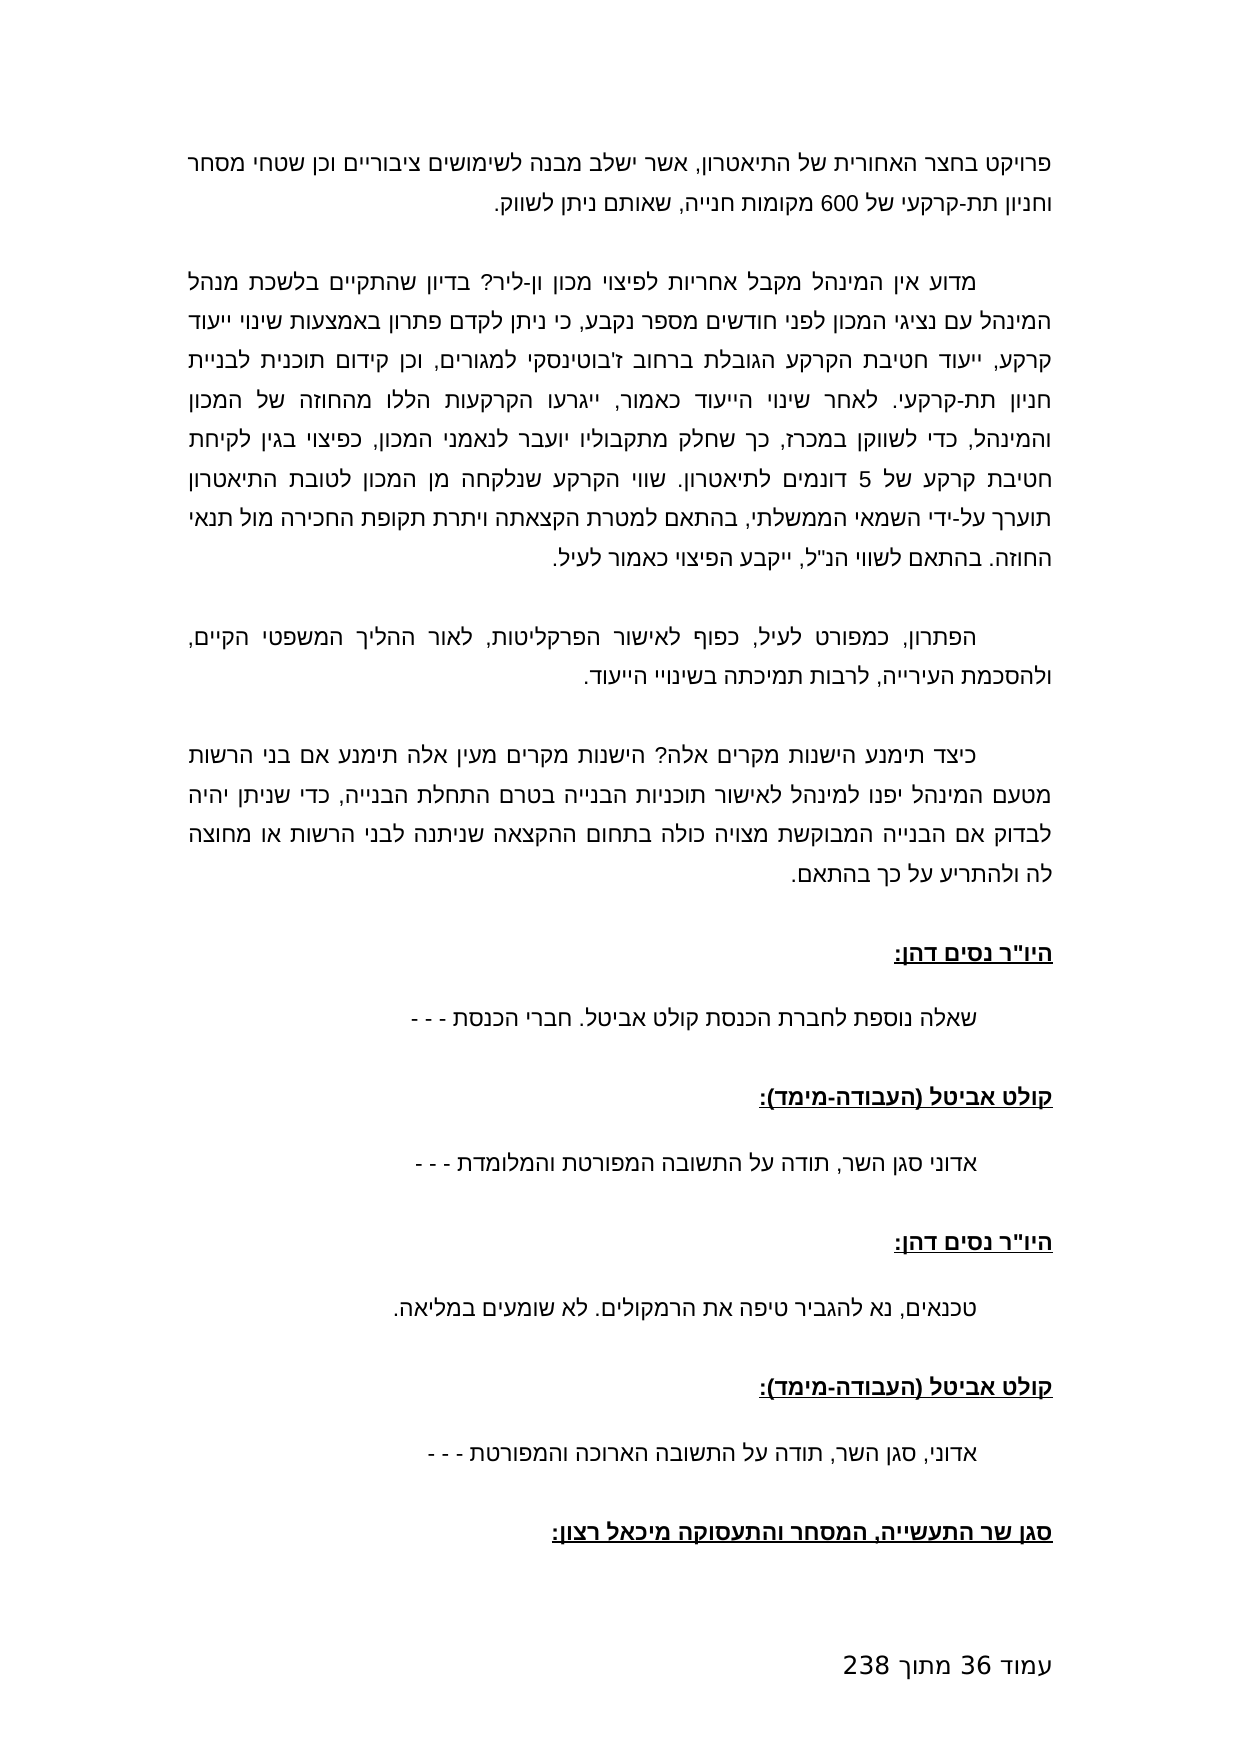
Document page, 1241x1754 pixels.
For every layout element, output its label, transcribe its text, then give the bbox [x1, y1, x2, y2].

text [187, 150, 1053, 216]
text טכנאים, נא להגביר טיפה את הרמקולים. לא שומעים במליאה. [187, 1295, 1053, 1321]
text אדוני, סגן השר, תודה על התשובה הארוכה והמפורטת - - - [187, 1440, 1053, 1466]
text הפתרון, כמפורט לעיל, כפוף לאישור הפרקליטות, לאור ההליך המשפטי הקיים, ולהסכמת העירייה, לרבות תמיכתה בשינויי הייעוד. [187, 624, 1053, 689]
text קולט אביטל (העבודה-מימד): [187, 1374, 1053, 1400]
text היו"ר נסים דהן: [187, 1229, 1053, 1256]
text סגן שר התעשייה, המסחר והתעסוקה מיכאל רצון: [187, 1519, 1053, 1545]
text היו"ר נסים דהן: [187, 939, 1053, 966]
text קולט אביטל (העבודה-מימד): [187, 1084, 1053, 1111]
text שאלה נוספת לחברת הכנסת קולט אביטל. חברי הכנסת - - - [187, 1005, 1053, 1032]
text כיצד תימנע הישנות מקרים אלה? הישנות מקרים מעין אלה תימנע אם בני הרשות מטעם המינהל יפנו למינהל לאישור תוכניות הבנייה בטרם התחלת הבנייה, כדי שניתן יהיה לבדוק אם הבנייה המבוקשת מצויה כולה בתחום ההקצאה שניתנה לבני הרשות או מחוצה לה ולהתריע על כך בהתאם. [187, 742, 1053, 887]
text מדוע אין המינהל מקבל אחריות לפיצוי מכון ון-ליר? בדיון שהתקיים בלשכת מנהל המינהל עם נציגי המכון לפני חודשים מספר נקבע, כי ניתן לקדם פתרון באמצעות שינוי ייעוד קרקע, ייעוד חטיבת הקרקע הגובלת ברחוב ז'בוטינסקי למגורים, וכן קידום תוכנית לבניית חניון תת-קרקעי. לאחר שינוי הייעוד כאמור, ייגרעו הקרקעות הללו מהחוזה של המכון והמינהל, כדי לשווקן במכרז, כך שחלק מתקבוליו יועבר לנאמני המכון, כפיצוי בגין לקיחת חטיבת קרקע של 5 דונמים לתיאטרון. שווי הקרקע שנלקחה מן המכון לטובת התיאטרון תוערך על-ידי השמאי הממשלתי, בהתאם למטרת הקצאתה ויתרת תקופת החכירה מול תנאי החוזה. בהתאם לשווי הנ"ל, ייקבע הפיצוי כאמור לעיל. [187, 268, 1053, 571]
text אדוני סגן השר, תודה על התשובה המפורטת והמלומדת - - - [187, 1150, 1053, 1177]
